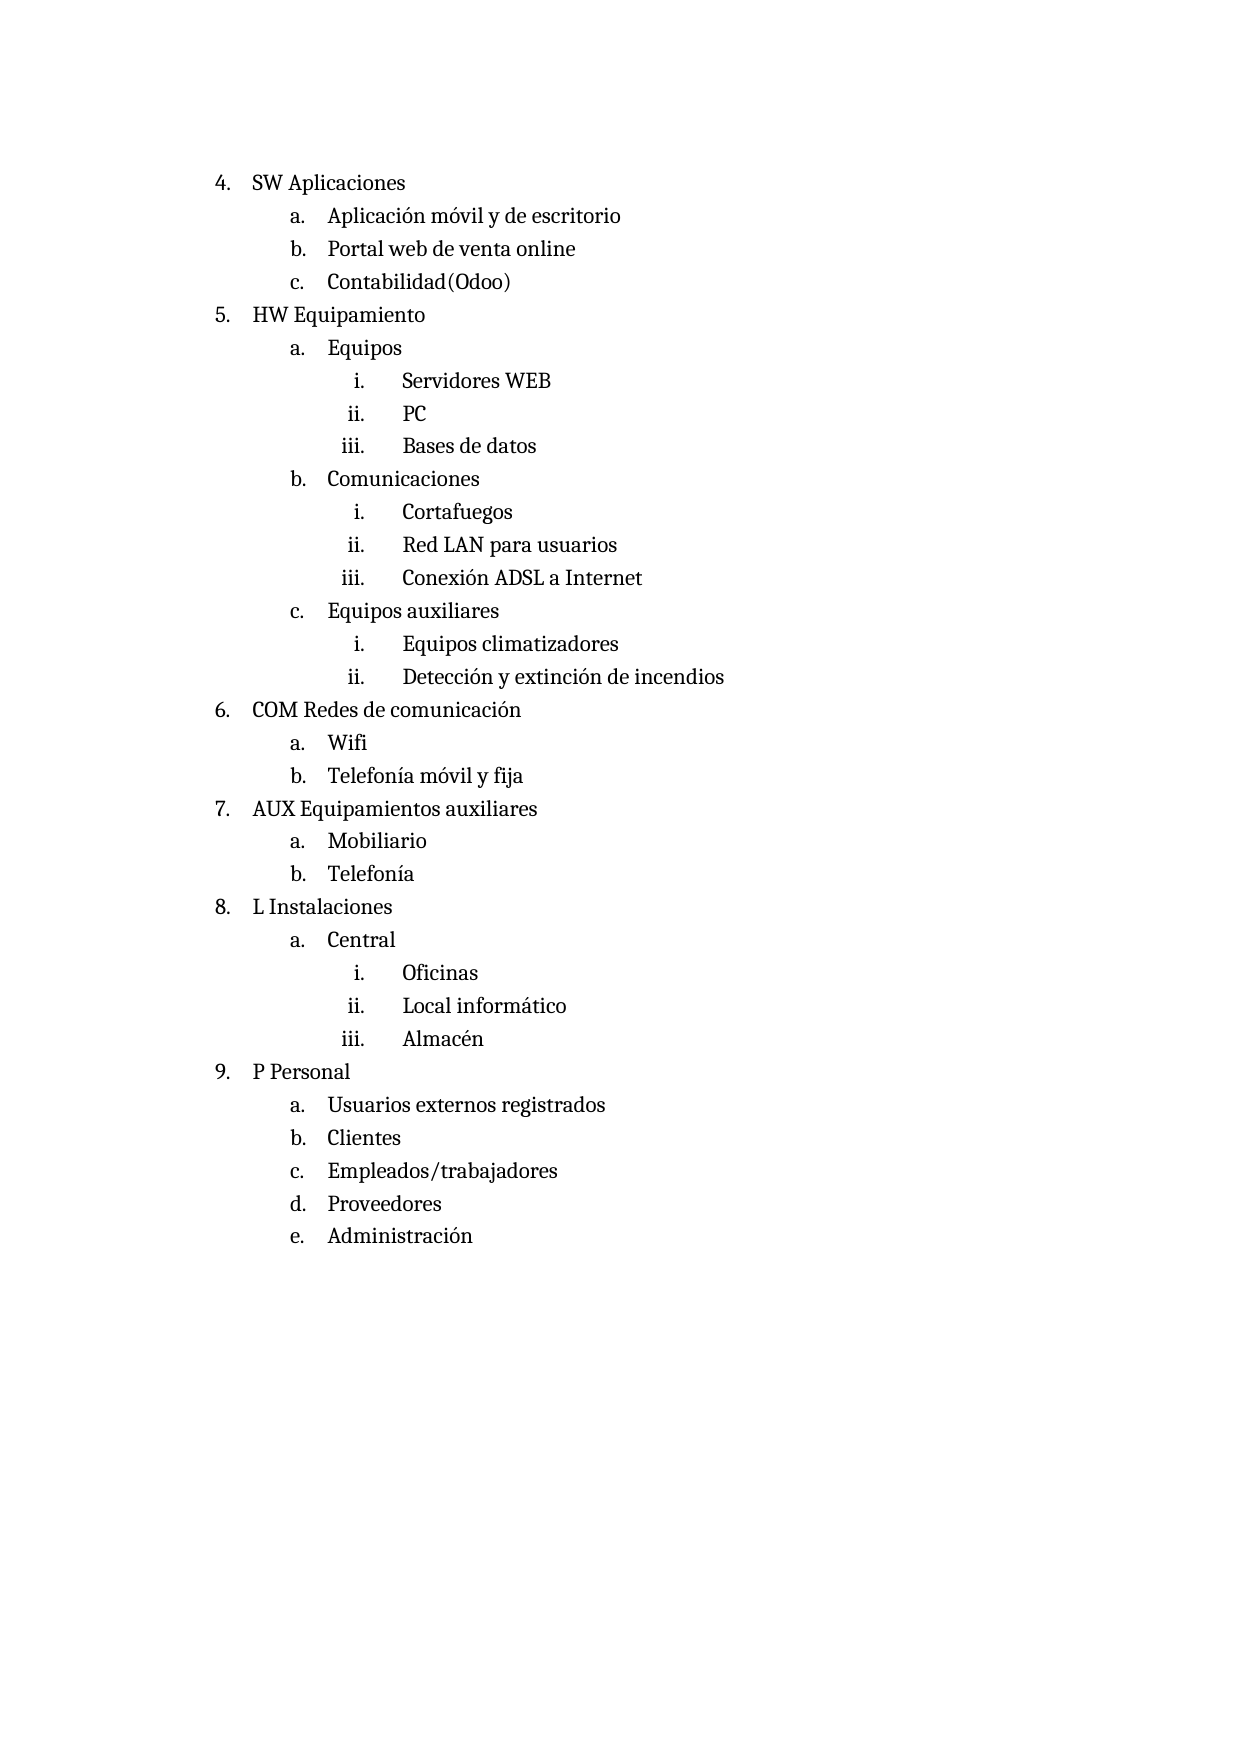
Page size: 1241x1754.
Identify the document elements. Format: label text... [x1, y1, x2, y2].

list Telefonía [290, 861, 1063, 888]
list Equipos auxiliares [290, 598, 1063, 624]
list COM Redes de comunicación [215, 697, 1063, 723]
list Conexión ADSL a Internet [365, 565, 1063, 591]
list Bases de datos [365, 433, 1063, 460]
list Red LAN para usuarios [365, 532, 1063, 558]
list L Instalaciones [215, 894, 1063, 921]
list Equipos [290, 334, 1063, 361]
list Usuarios externos registrados [290, 1092, 1063, 1118]
list Telefonía móvil y fija [290, 762, 1063, 789]
list P Personal [215, 1059, 1063, 1085]
list Equipos climatizadores [365, 631, 1063, 657]
list Cortafuegos [365, 499, 1063, 526]
list HW Equipamiento [215, 302, 1063, 328]
list PC [365, 400, 1063, 427]
list Proveedores [290, 1190, 1063, 1217]
list Central [290, 927, 1063, 953]
list Wifi [290, 729, 1063, 756]
list Portal web de venta online [290, 236, 1063, 262]
list Aplicación móvil y de escritorio [290, 203, 1063, 229]
list Comunicaciones [290, 466, 1063, 493]
list Almacén [365, 1026, 1063, 1052]
list Administración [290, 1223, 1063, 1250]
list Detección y extinción de incendios [365, 664, 1063, 690]
list AUX Equipamientos auxiliares [215, 795, 1063, 822]
list Local informático [365, 993, 1063, 1019]
list SW Aplicaciones [215, 170, 1063, 196]
list Oficinas [365, 960, 1063, 986]
list Contabilidad(Odoo) [290, 269, 1063, 295]
list Servidores WEB [365, 367, 1063, 394]
list Mobiliario [290, 828, 1063, 855]
list Clientes [290, 1124, 1063, 1151]
list Empleados/trabajadores [290, 1157, 1063, 1184]
